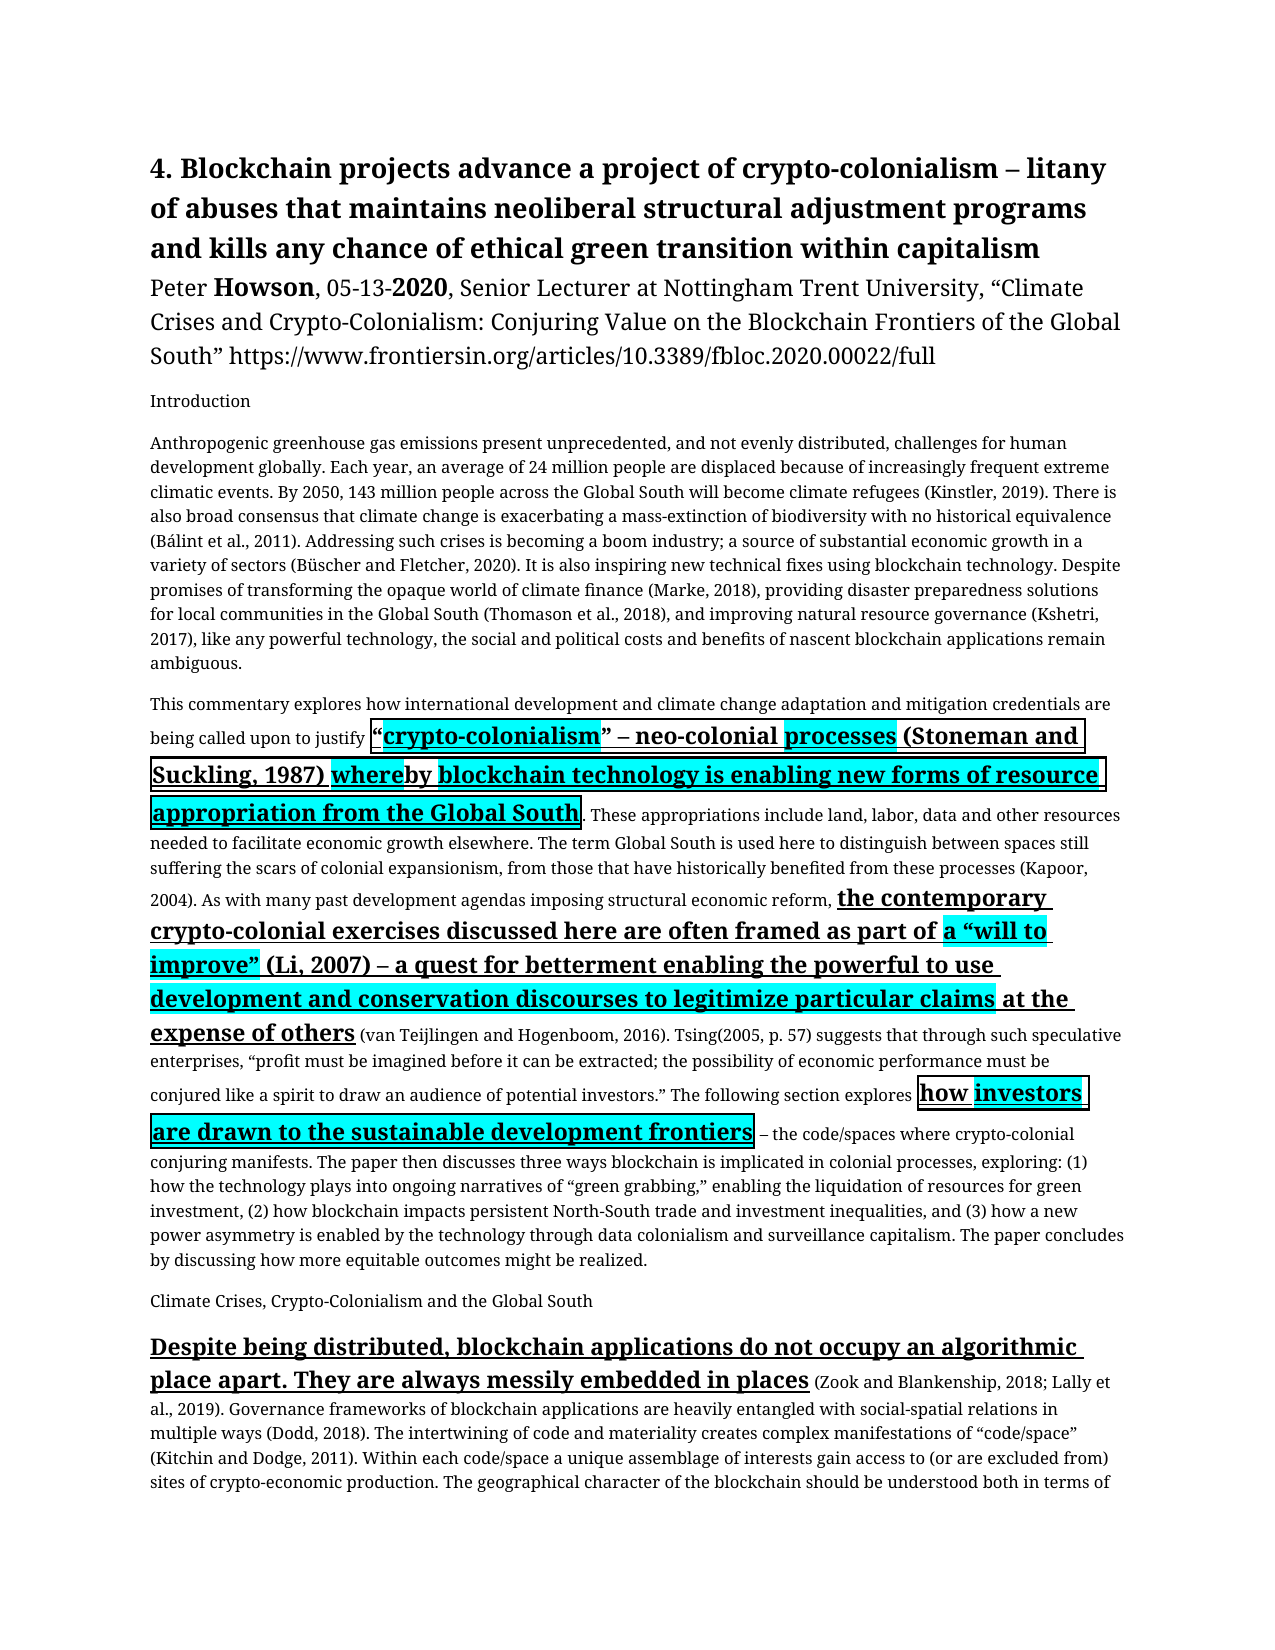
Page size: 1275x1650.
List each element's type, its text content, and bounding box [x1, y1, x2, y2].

text Introduction [150, 390, 1125, 413]
text This commentary explores how international development and climate change adaptation and mitigation credentials are being called upon to justify “crypto-colonialism” – neo-colonial processes (Stoneman and Suckling, 1987) whereby blockchain technology is enabling new forms of resource appropriation from the Global South. These appropriations include land, labor, data and other resources needed to facilitate economic growth elsewhere. The term Global South is used here to distinguish between spaces still suffering the scars of colonial expansionism, from those that have historically benefited from these processes (Kapoor, 2004). As with many past development agendas imposing structural economic reform, the contemporary crypto-colonial exercises discussed here are often framed as part of a “will to improve” (Li, 2007) – a quest for betterment enabling the powerful to use development and conservation discourses to legitimize particular claims at the expense of others (van Teijlingen and Hogenboom, 2016). Tsing(2005, p. 57) suggests that through such speculative enterprises, “profit must be imagined before it can be extracted; the possibility of economic performance must be conjured like a spirit to draw an audience of potential investors.” The following section explores how investors are drawn to the sustainable development frontiers – the code/spaces where crypto-colonial conjuring manifests. The paper then discusses three ways blockchain is implicated in colonial processes, exploring: (1) how the technology plays into ongoing narratives of “green grabbing,” enabling the liquidation of resources for green investment, (2) how blockchain impacts persistent North-South trade and investment inequalities, and (3) how a new power asymmetry is enabled by the technology through data colonialism and surveillance capitalism. The paper concludes by discussing how more equitable outcomes might be realized. [150, 693, 1125, 1271]
subtitle 4. Blockchain projects advance a project of crypto-colonialism – litany of abuses that maintains neoliberal structural adjustment programs and kills any chance of ethical green transition within capitalism [150, 150, 1125, 266]
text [150, 1331, 1125, 1494]
text Climate Crises, Crypto-Colonialism and the Global South [150, 1289, 1125, 1312]
text Anthropogenic greenhouse gas emissions present unprecedented, and not evenly distributed, challenges for human development globally. Each year, an average of 24 million people are displaced because of increasingly frequent extreme climatic events. By 2050, 143 million people across the Global South will become climate refugees (Kinstler, 2019). There is also broad consensus that climate change is exacerbating a mass-extinction of biodiversity with no historical equivalence (Bálint et al., 2011). Addressing such crises is becoming a boom industry; a source of substantial economic growth in a variety of sectors (Büscher and Fletcher, 2020). It is also inspiring new technical fixes using blockchain technology. Despite promises of transforming the opaque world of climate finance (Marke, 2018), providing disaster preparedness solutions for local communities in the Global South (Thomason et al., 2018), and improving natural resource governance (Kshetri, 2017), like any powerful technology, the social and political costs and benefits of nascent blockchain applications remain ambiguous. [150, 431, 1125, 674]
text Peter Howson, 05-13-2020, Senior Lecturer at Nottingham Trent University, “Climate Crises and Crypto-Colonialism: Conjuring Value on the Blockchain Frontiers of the Global South” https://www.frontiersin.org/articles/10.3389/fbloc.2020.00022/full [150, 269, 1125, 371]
